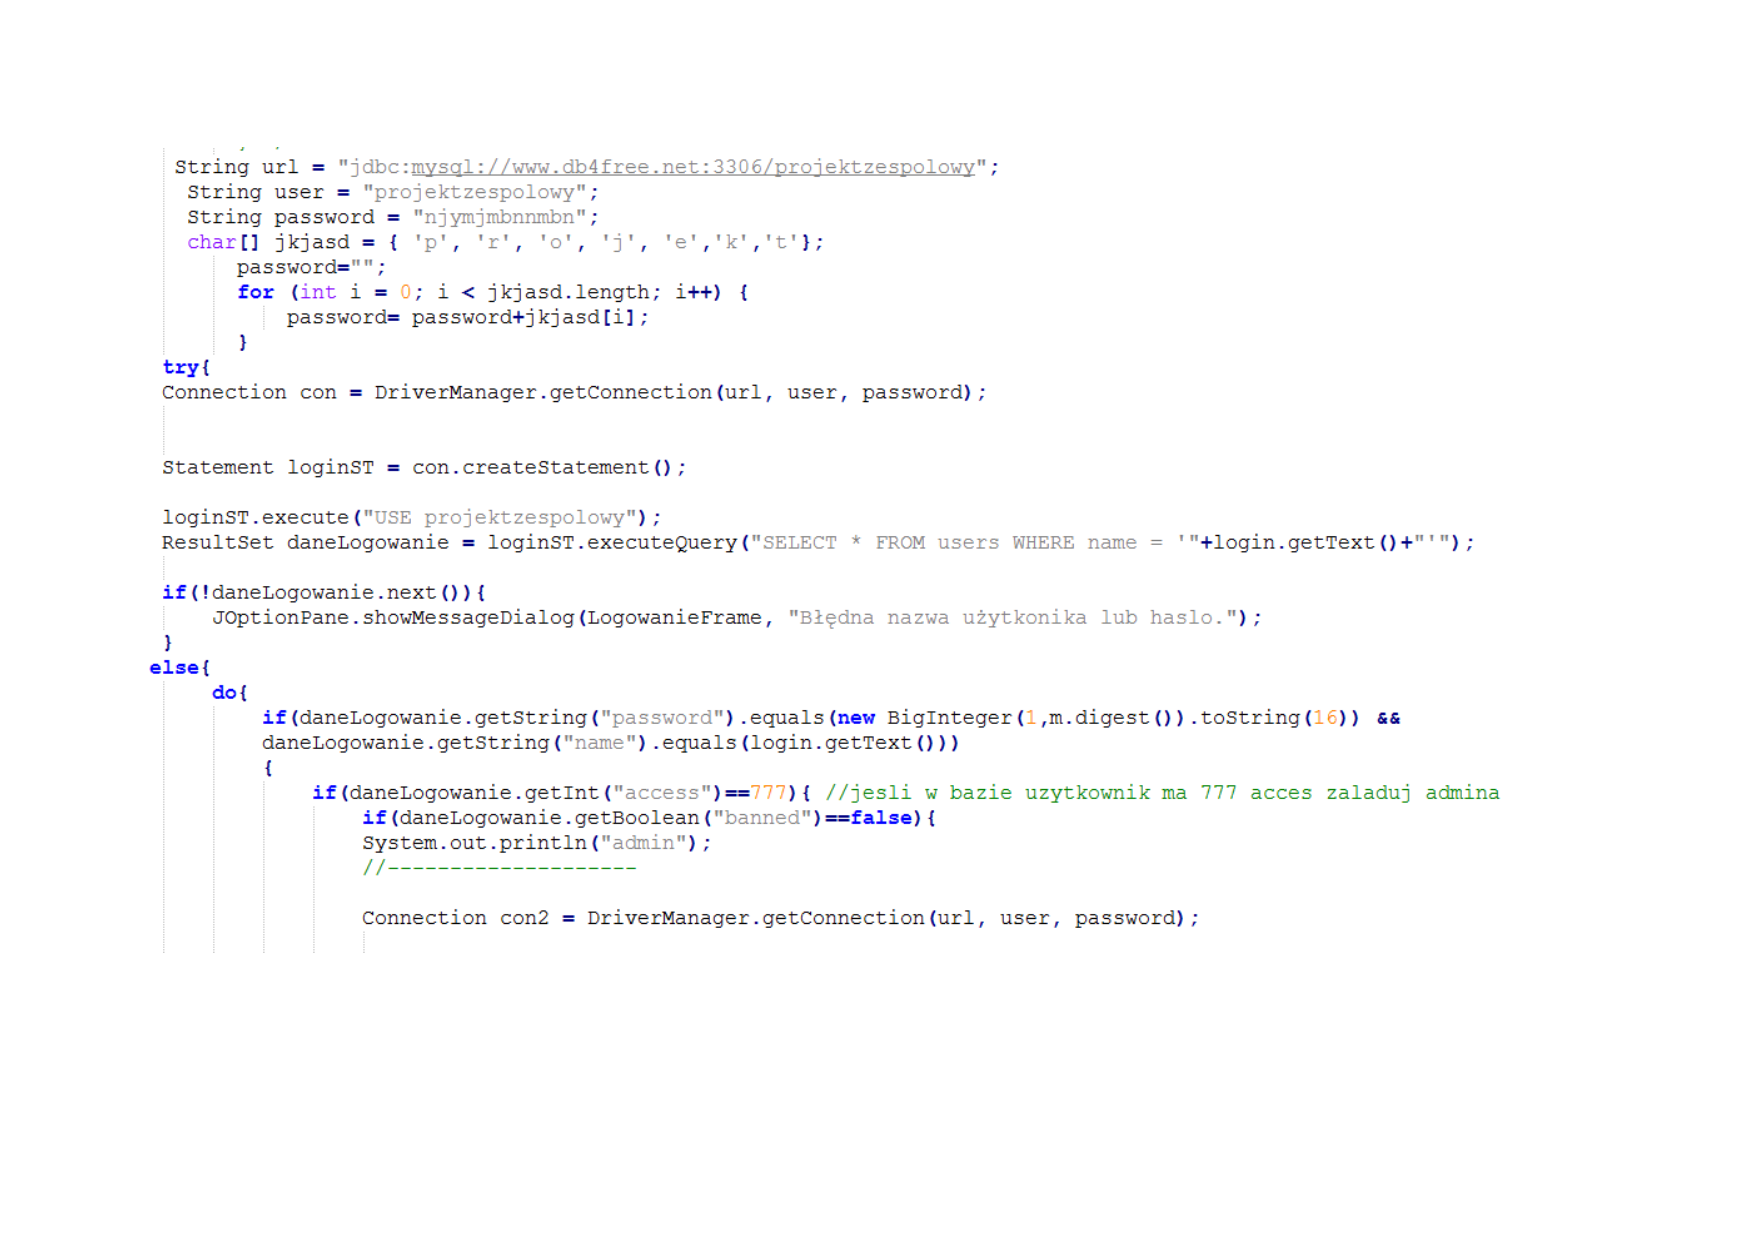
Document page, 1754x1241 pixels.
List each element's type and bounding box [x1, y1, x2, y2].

picture [147, 147, 1522, 953]
